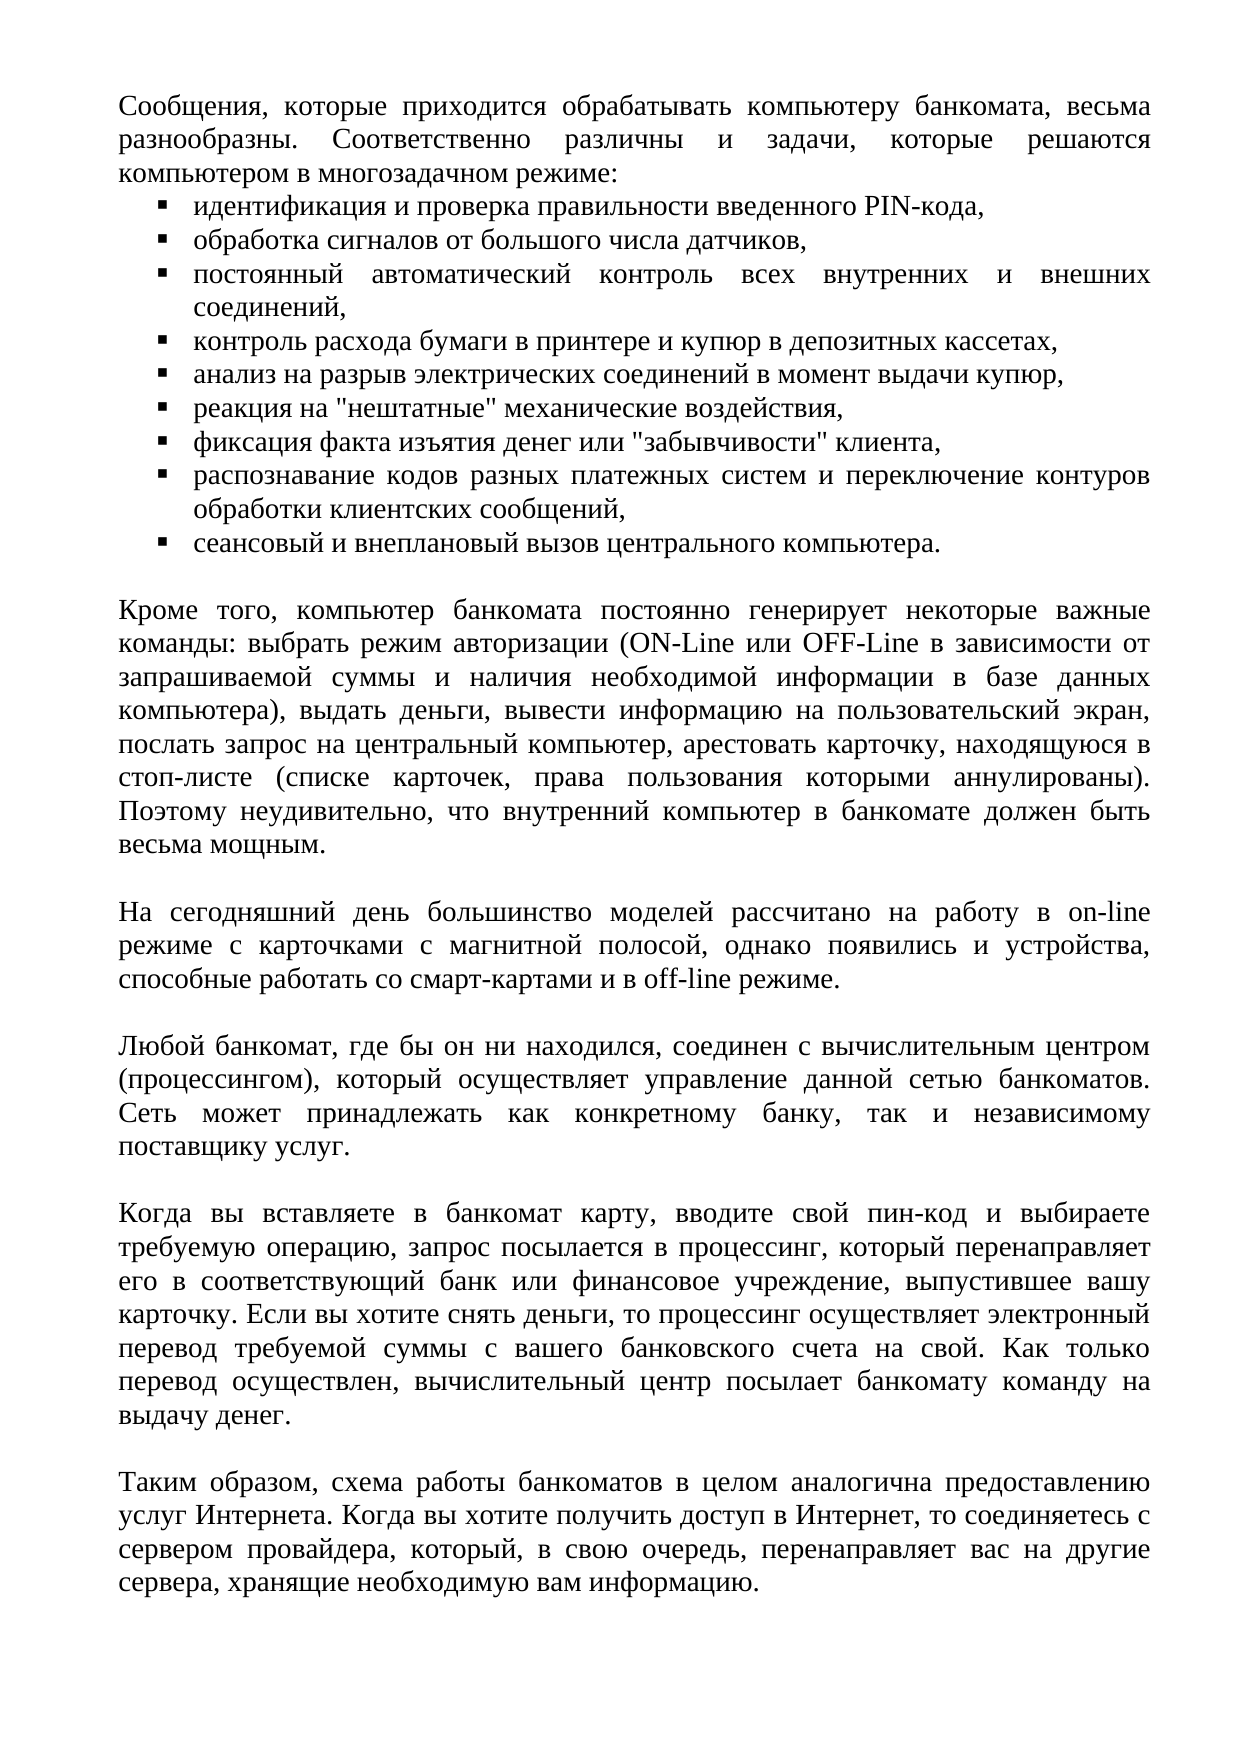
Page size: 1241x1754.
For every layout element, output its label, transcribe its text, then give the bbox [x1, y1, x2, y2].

text Таким образом, схема работы банкоматов в целом аналогична предоставлению услуг Интернета. Когда вы хотите получить доступ в Интернет, то соединяетесь с сервером провайдера, который, в свою очередь, перенаправляет вас на другие сервера, хранящие необходимую вам информацию. [118, 1464, 1152, 1598]
list контроль расхода бумаги в принтере и купюр в депозитных кассетах, [156, 323, 1152, 357]
text Кроме того, компьютер банкомата постоянно генерирует некоторые важные команды: выбрать режим авторизации (ON-Line или OFF-Line в зависимости от запрашиваемой суммы и наличия необходимой информации в базе данных компьютера), выдать деньги, вывести информацию на пользовательский экран, послать запрос на центральный компьютер, арестовать карточку, находящуюся в стоп-листе (списке карточек, права пользования которыми аннулированы). Поэтому неудивительно, что внутренний компьютер в банкомате должен быть весьма мощным. [118, 592, 1152, 860]
text На сегодняшний день большинство моделей рассчитано на работу в on-line режиме с карточками с магнитной полосой, однако появились и устройства, способные работать со смарт-картами и в off-line режиме. [118, 894, 1152, 994]
list реакция на "нештатные" механические воздействия, [156, 390, 1152, 424]
text Сообщения, которые приходится обрабатывать компьютеру банкомата, весьма разнообразны. Соответственно различны и задачи, которые решаются компьютером в многозадачном режиме: [118, 88, 1152, 188]
list распознавание кодов разных платежных систем и переключение контуров обработки клиентских сообщений, [156, 457, 1152, 525]
list фиксация факта изъятия денег или "забывчивости" клиента, [156, 424, 1152, 457]
list идентификация и проверка правильности введенного PIN-кода, [156, 188, 1152, 222]
text Любой банкомат, где бы он ни находился, соединен с вычислительным центром (процессингом), который осуществляет управление данной сетью банкоматов. Сеть может принадлежать как конкретному банку, так и независимому поставщику услуг. [118, 1028, 1152, 1162]
text Когда вы вставляете в банкомат карту, вводите свой пин-код и выбираете требуемую операцию, запрос посылается в процессинг, который перенаправляет его в соответствующий банк или финансовое учреждение, выпустившее вашу карточку. Если вы хотите снять деньги, то процессинг осуществляет электронный перевод требуемой суммы с вашего банковского счета на свой. Как только перевод осуществлен, вычислительный центр посылает банкомату команду на выдачу денег. [118, 1196, 1152, 1430]
list сеансовый и внеплановый вызов центрального компьютера. [156, 525, 1152, 558]
list постоянный автоматический контроль всех внутренних и внешних соединений, [156, 256, 1152, 323]
list обработка сигналов от большого числа датчиков, [156, 222, 1152, 256]
list анализ на разрыв электрических соединений в момент выдачи купюр, [156, 357, 1152, 390]
